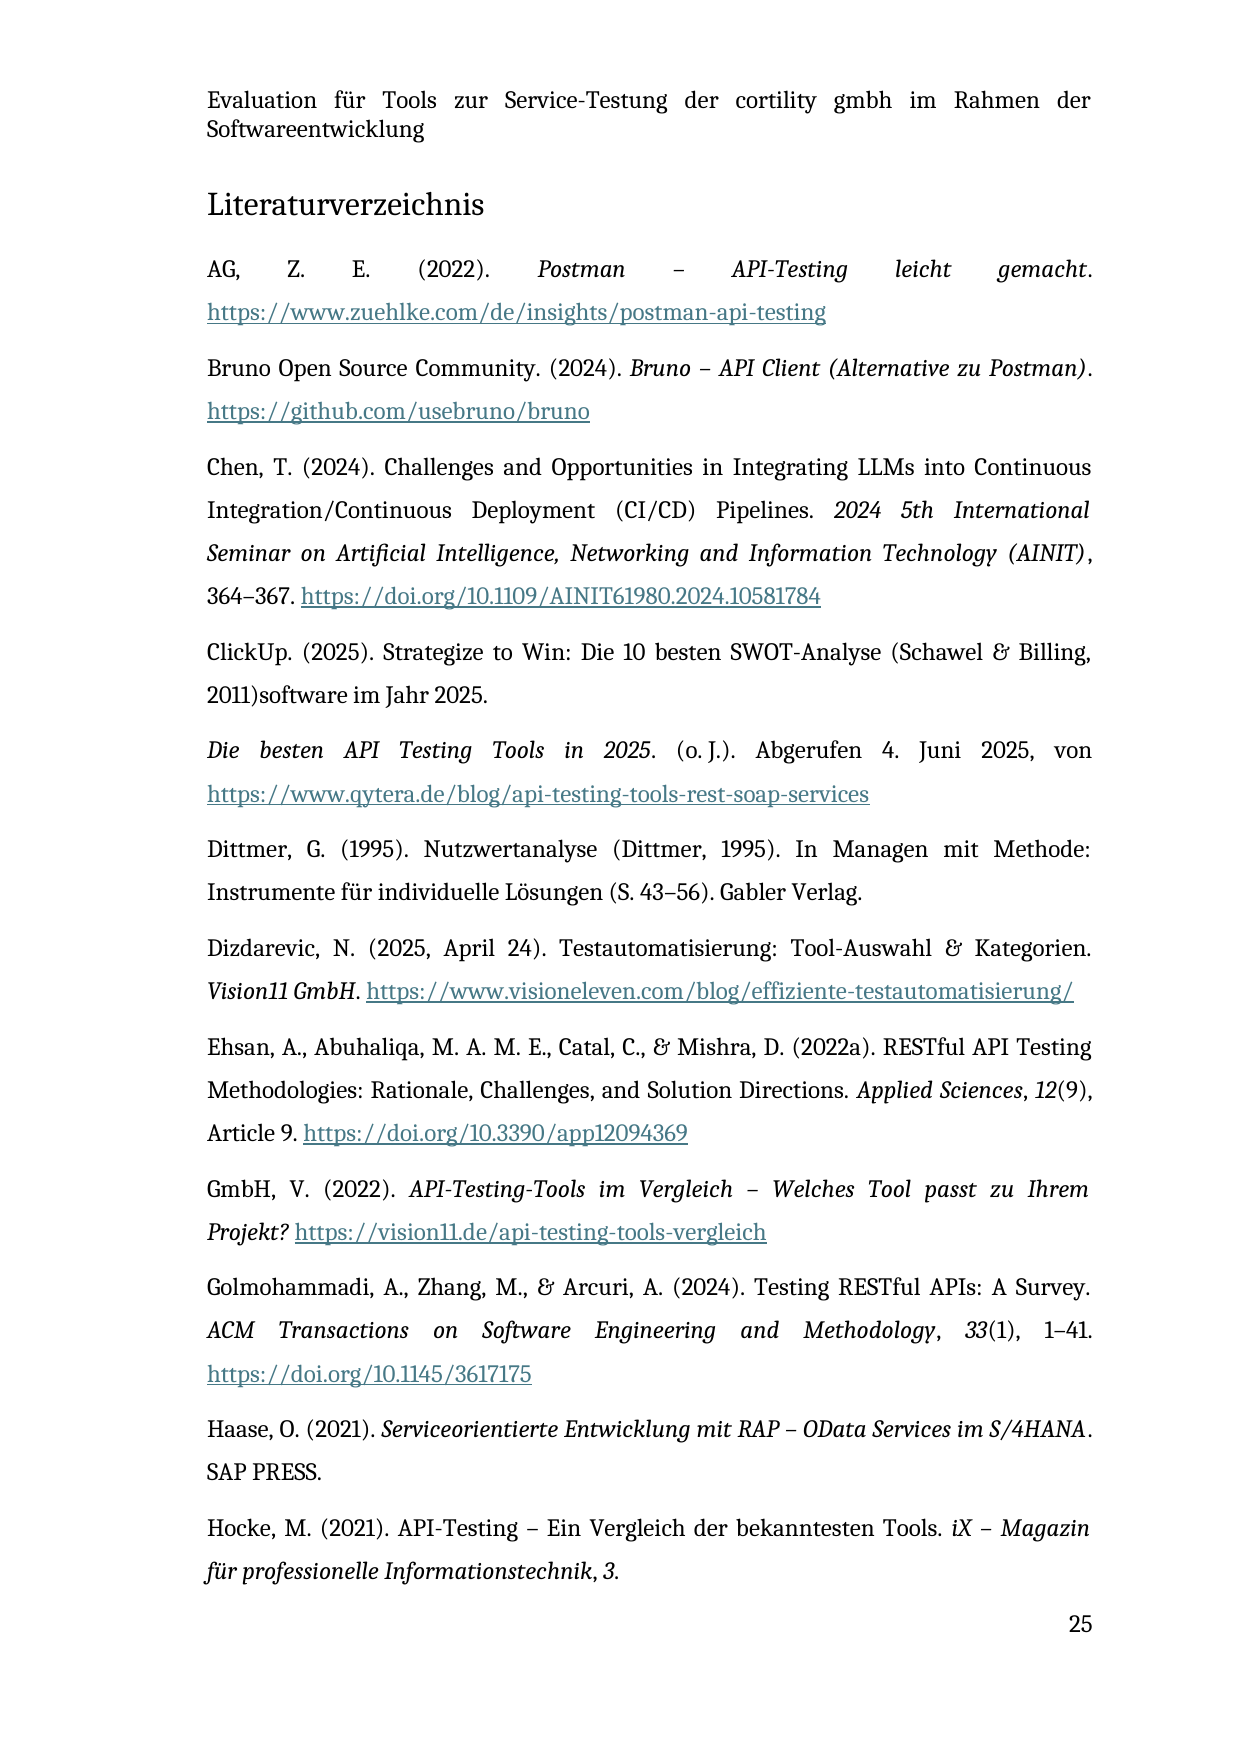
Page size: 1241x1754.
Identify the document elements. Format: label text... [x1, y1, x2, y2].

text AG, Z. E. (2022). Postman – API-Testing leicht gemacht. https://www.zuehlke.com/de/insights/postman-api-testing [207, 255, 1092, 327]
text Golmohammadi, A., Zhang, M., & Arcuri, A. (2024). Testing RESTful APIs: A Survey. ACM Transactions on Software Engineering and Methodology, 33(1), 1–41. https://doi.org/10.1145/3617175 [207, 1273, 1092, 1388]
text Dizdarevic, N. (2025, April 24). Testautomatisierung: Tool-Auswahl & Kategorien. Vision11 GmbH. https://www.visioneleven.com/blog/effiziente-testautomatisierung/ [207, 934, 1092, 1006]
text Haase, O. (2021). Serviceorientierte Entwicklung mit RAP – OData Services im S/4HANA. SAP PRESS. [207, 1415, 1092, 1487]
text Hocke, M. (2021). API-Testing – Ein Vergleich der bekanntesten Tools. iX – Magazin für professionelle Informationstechnik, 3. [207, 1514, 1092, 1586]
subtitle Literaturverzeichnis [207, 185, 1092, 223]
text ClickUp. (2025). Strategize to Win: Die 10 besten SWOT-Analyse (Schawel & Billing, 2011)software im Jahr 2025. [207, 638, 1092, 709]
text GmbH, V. (2022). API-Testing-Tools im Vergleich – Welches Tool passt zu Ihrem Projekt? https://vision11.de/api-testing-tools-vergleich [207, 1174, 1092, 1246]
text Chen, T. (2024). Challenges and Opportunities in Integrating LLMs into Continuous Integration/Continuous Deployment (CI/CD) Pipelines. 2024 5th International Seminar on Artificial Intelligence, Networking and Information Technology (AINIT), 364–367. https://doi.org/10.1109/AINIT61980.2024.10581784 [207, 453, 1092, 611]
text Bruno Open Source Community. (2024). Bruno – API Client (Alternative zu Postman). https://github.com/usebruno/bruno [207, 354, 1092, 426]
text Ehsan, A., Abuhaliqa, M. A. M. E., Catal, C., & Mishra, D. (2022a). RESTful API Testing Methodologies: Rationale, Challenges, and Solution Directions. Applied Sciences, 12(9), Article 9. https://doi.org/10.3390/app12094369 [207, 1033, 1092, 1148]
text Die besten API Testing Tools in 2025. (o. J.). Abgerufen 4. Juni 2025, von https://www.qytera.de/blog/api-testing-tools-rest-soap-services [207, 736, 1092, 808]
text Dittmer, G. (1995). Nutzwertanalyse (Dittmer, 1995). In Managen mit Methode: Instrumente für individuelle Lösungen (S. 43–56). Gabler Verlag. [207, 835, 1092, 907]
